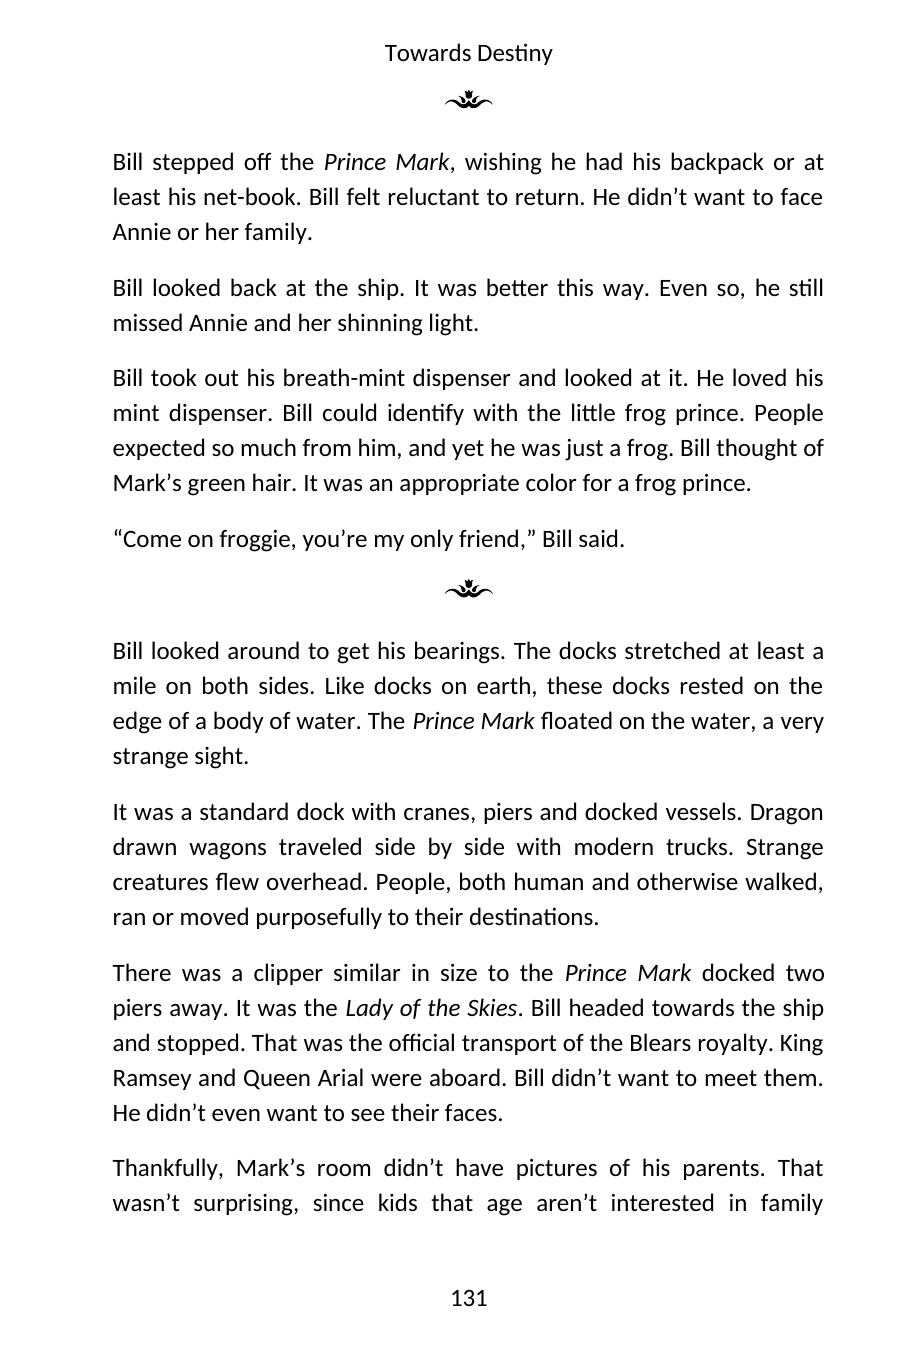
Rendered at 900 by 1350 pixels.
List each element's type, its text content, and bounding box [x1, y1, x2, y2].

text Bill took out his breath-mint dispenser and looked at it. He loved his mint dispenser. Bill could identify with the little frog prince. People expected so much from him, and yet he was just a frog. Bill thought of Mark’s green hair. It was an appropriate color for a frog prince. [112, 362, 825, 498]
text It was a standard dock with cranes, piers and docked vessels. Dragon drawn wagons traveled side by side with modern trucks. Strange creatures flew overhead. People, both human and otherwise walked, ran or moved purposefully to their destinations. [112, 796, 825, 931]
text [112, 1152, 825, 1218]
text Bill looked around to get his bearings. The docks stretched at least a mile on both sides. Like docks on earth, these docks rested on the edge of a body of water. The Prince Mark floated on the water, a very strange sight. [112, 635, 825, 771]
text There was a clipper similar in size to the Prince Mark docked two piers away. It was the Lady of the Skies. Bill headed towards the ship and stopped. That was the official transport of the Blears royalty. King Ramsey and Queen Arial were aboard. Bill didn’t want to meet them. He didn’t even want to see their faces. [112, 957, 825, 1127]
text Bill stepped off the Prince Mark, wishing he had his backpack or at least his net-book. Bill felt reluctant to return. He didn’t want to face Annie or her family. [112, 146, 825, 246]
text Bill looked back at the ship. It was better this way. Even so, he still missed Annie and her shinning light. [112, 272, 825, 337]
text “Come on froggie, you’re my only friend,” Bill said. [112, 523, 825, 554]
